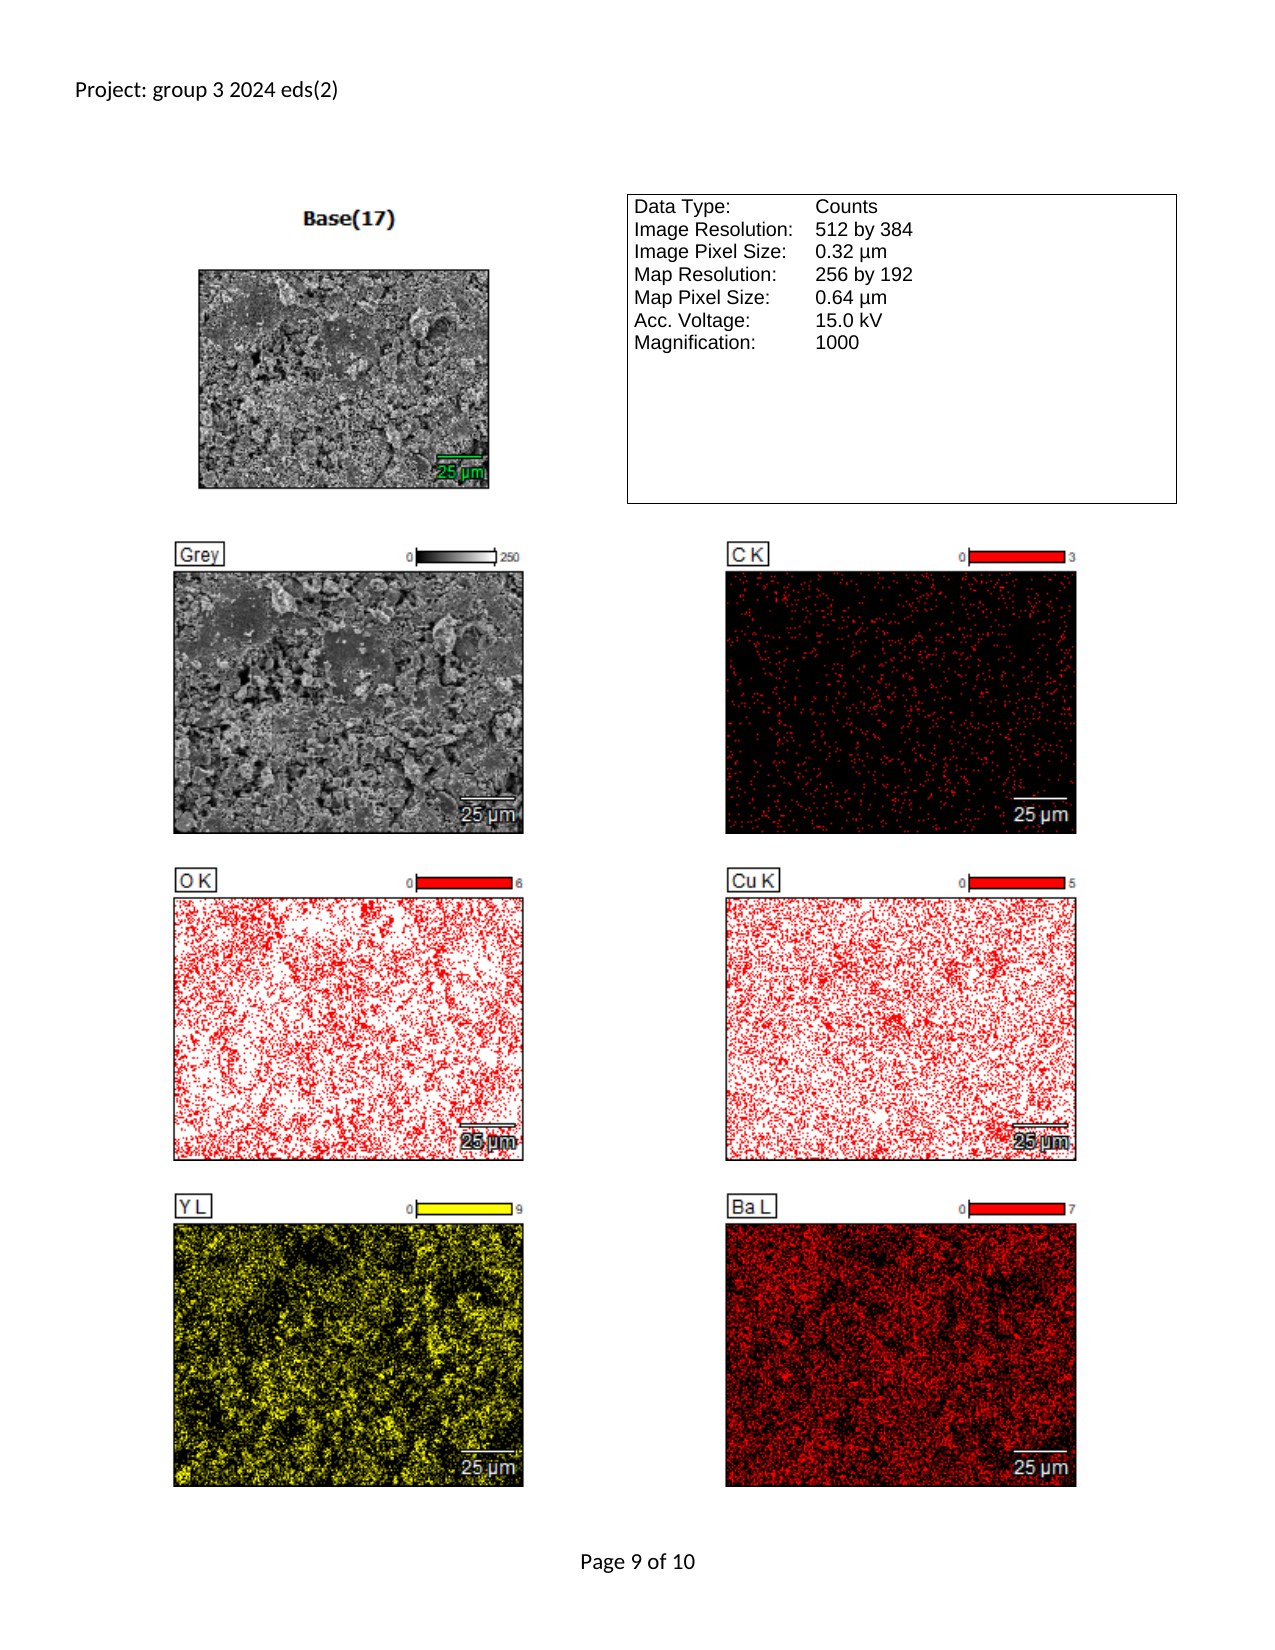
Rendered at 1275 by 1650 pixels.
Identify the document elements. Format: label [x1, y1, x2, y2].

picture [75, 199, 624, 508]
picture [627, 526, 1177, 834]
picture [627, 852, 1177, 1161]
picture [75, 526, 624, 834]
picture [75, 852, 624, 1161]
picture [75, 1178, 624, 1487]
picture [627, 1178, 1177, 1487]
